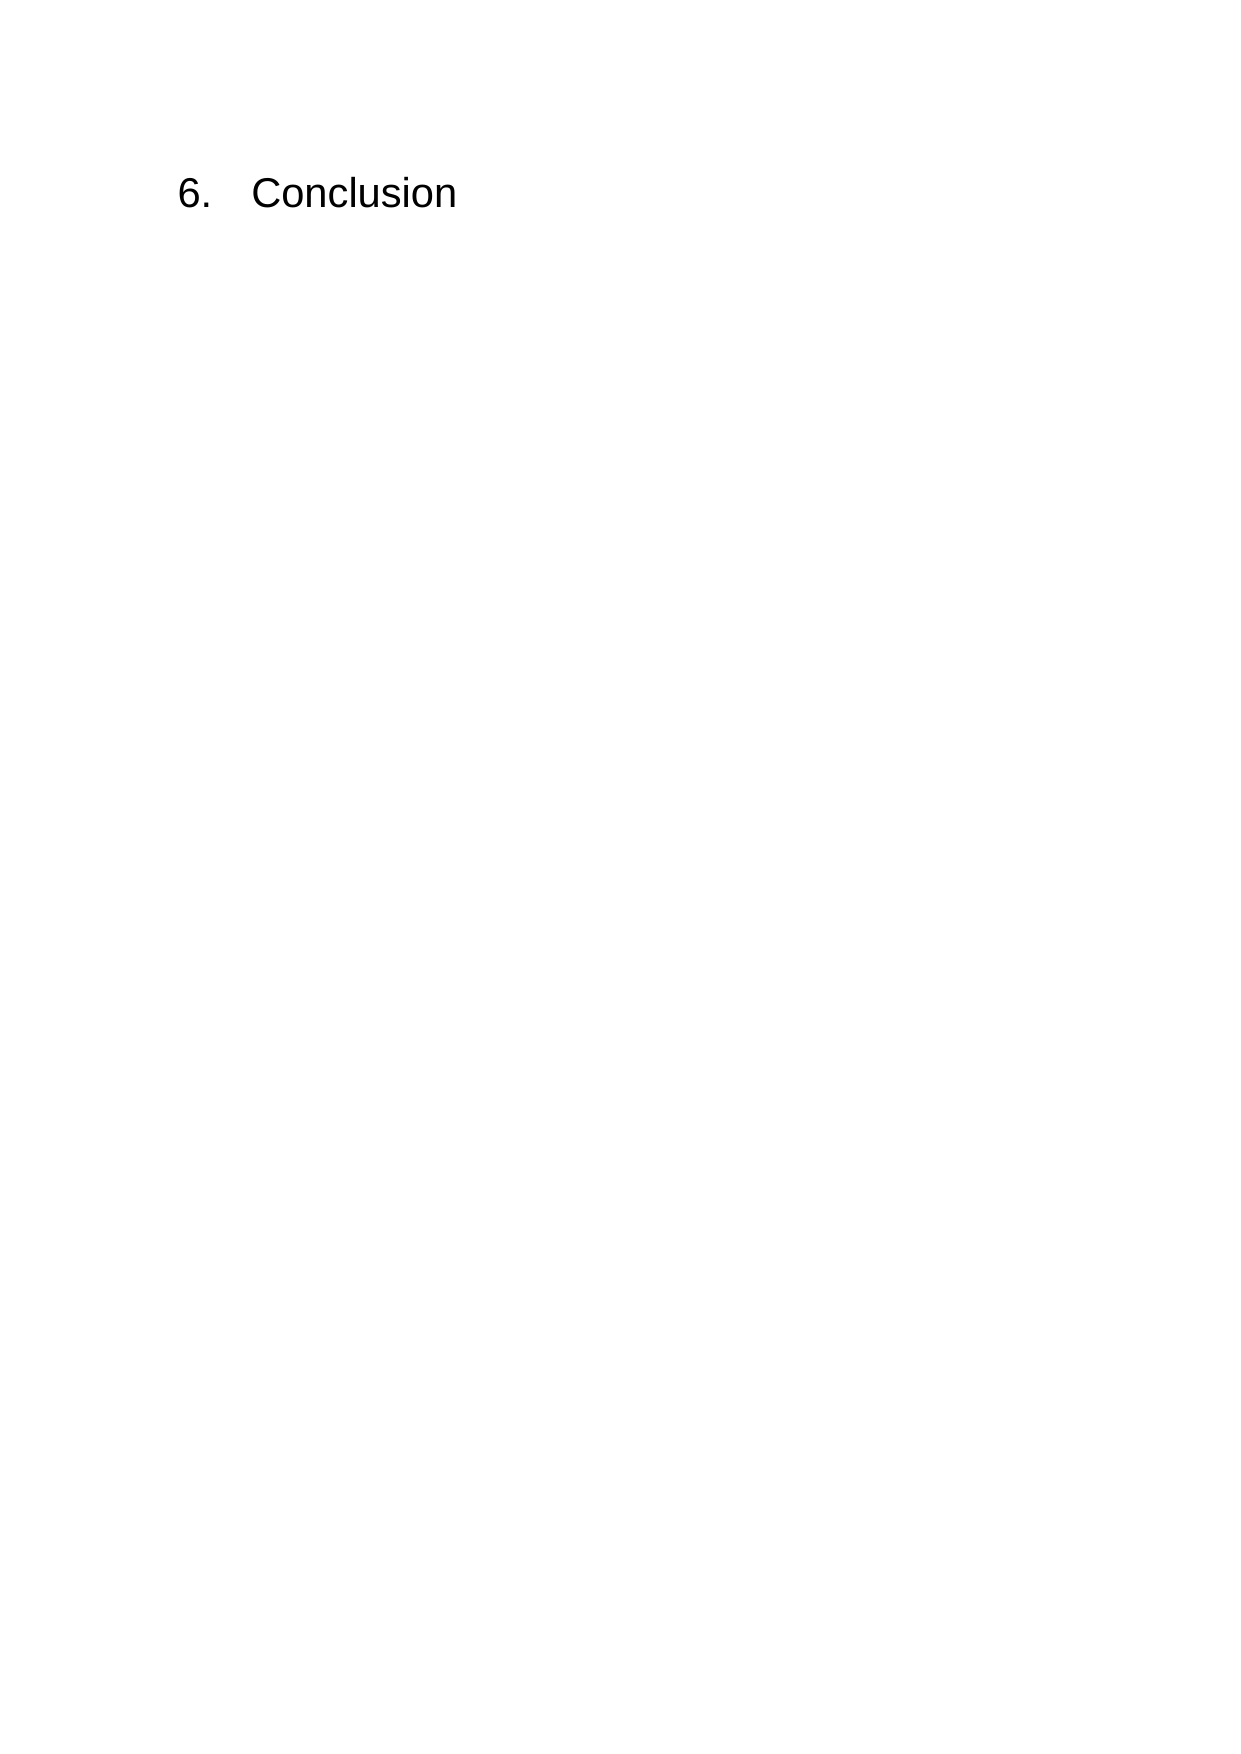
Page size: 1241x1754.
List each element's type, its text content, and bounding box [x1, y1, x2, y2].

subtitle 6. Conclusion [177, 168, 1152, 216]
